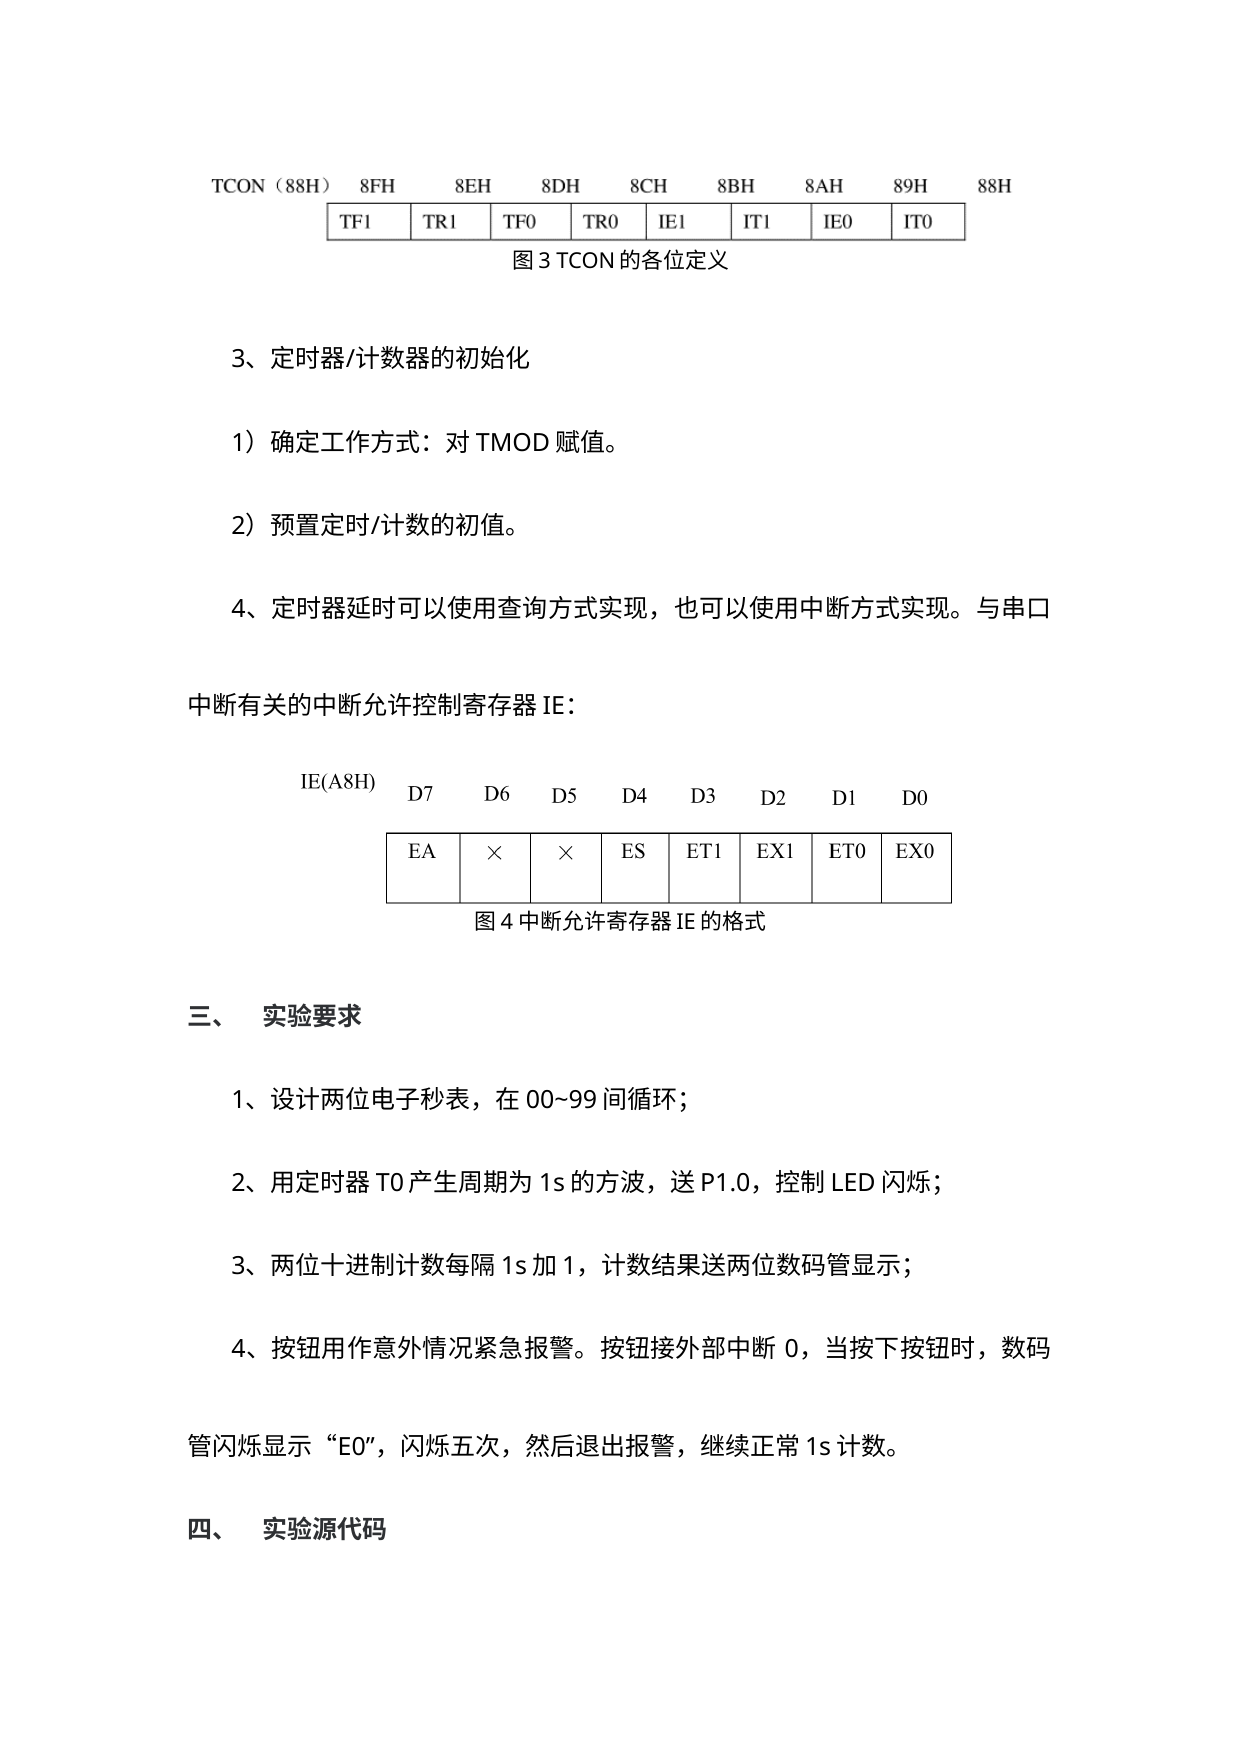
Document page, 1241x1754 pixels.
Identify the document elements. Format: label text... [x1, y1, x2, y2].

picture [203, 169, 1037, 244]
text 1、设计两位电子秒表，在00~99间循环； [231, 1065, 1053, 1130]
text 3、定时器/计数器的初始化 [231, 324, 1053, 389]
picture [287, 762, 953, 905]
text 2、用定时器T0产生周期为1s的方波，送P1.0，控制LED闪烁； [231, 1148, 1053, 1213]
text 4、定时器延时可以使用查询方式实现，也可以使用中断方式实现。与串口中断有关的中断允许控制寄存器IE： [187, 574, 1053, 736]
list 实验要求 [187, 982, 1053, 1047]
text 2）预置定时/计数的初值。 [187, 491, 1053, 556]
list 实验源代码 [187, 1495, 1053, 1560]
text 3、两位十进制计数每隔1s加1，计数结果送两位数码管显示； [231, 1231, 1053, 1296]
text 4、按钮用作意外情况紧急报警。按钮接外部中断0，当按下按钮时，数码管闪烁显示“E0”，闪烁五次，然后退出报警，继续正常1s计数。 [187, 1314, 1053, 1477]
text 1）确定工作方式：对TMOD赋值。 [187, 408, 1053, 473]
